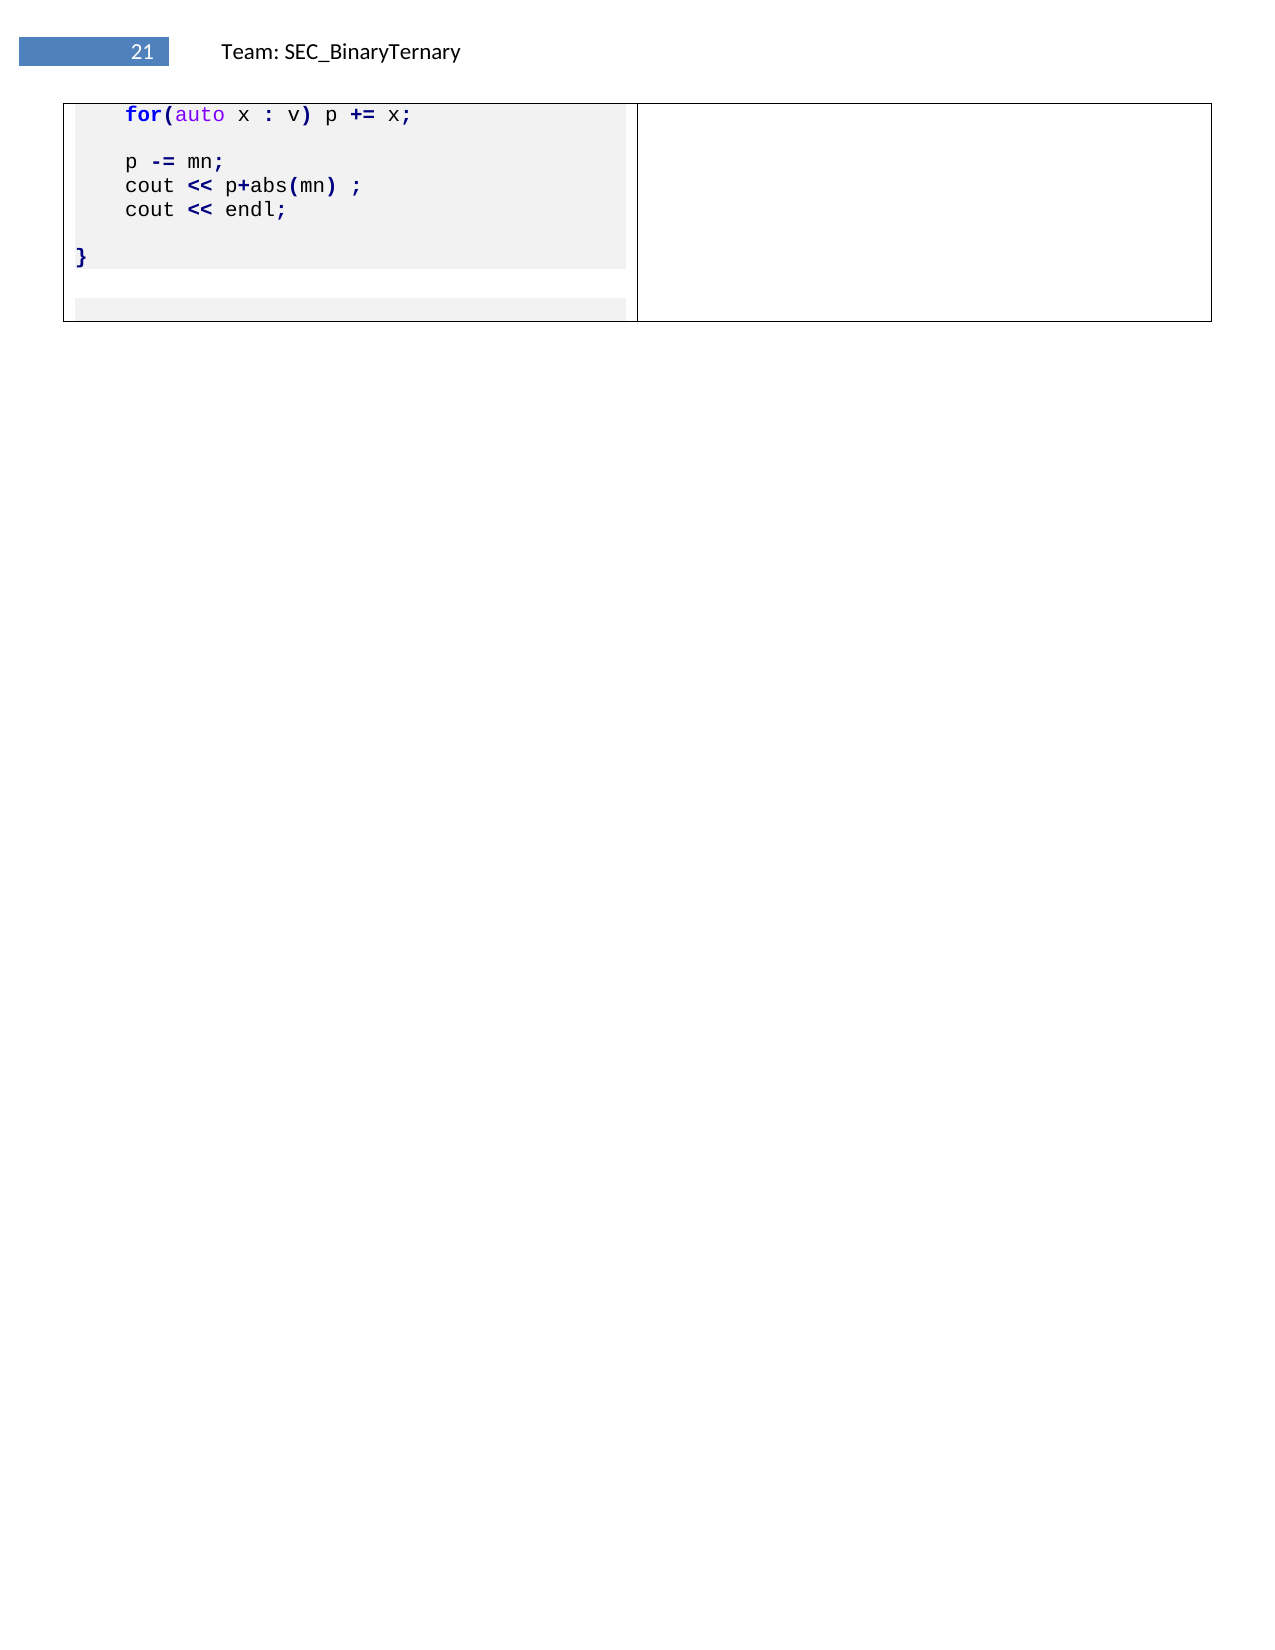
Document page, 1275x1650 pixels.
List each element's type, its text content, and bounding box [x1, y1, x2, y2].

table_cell [638, 104, 1211, 321]
